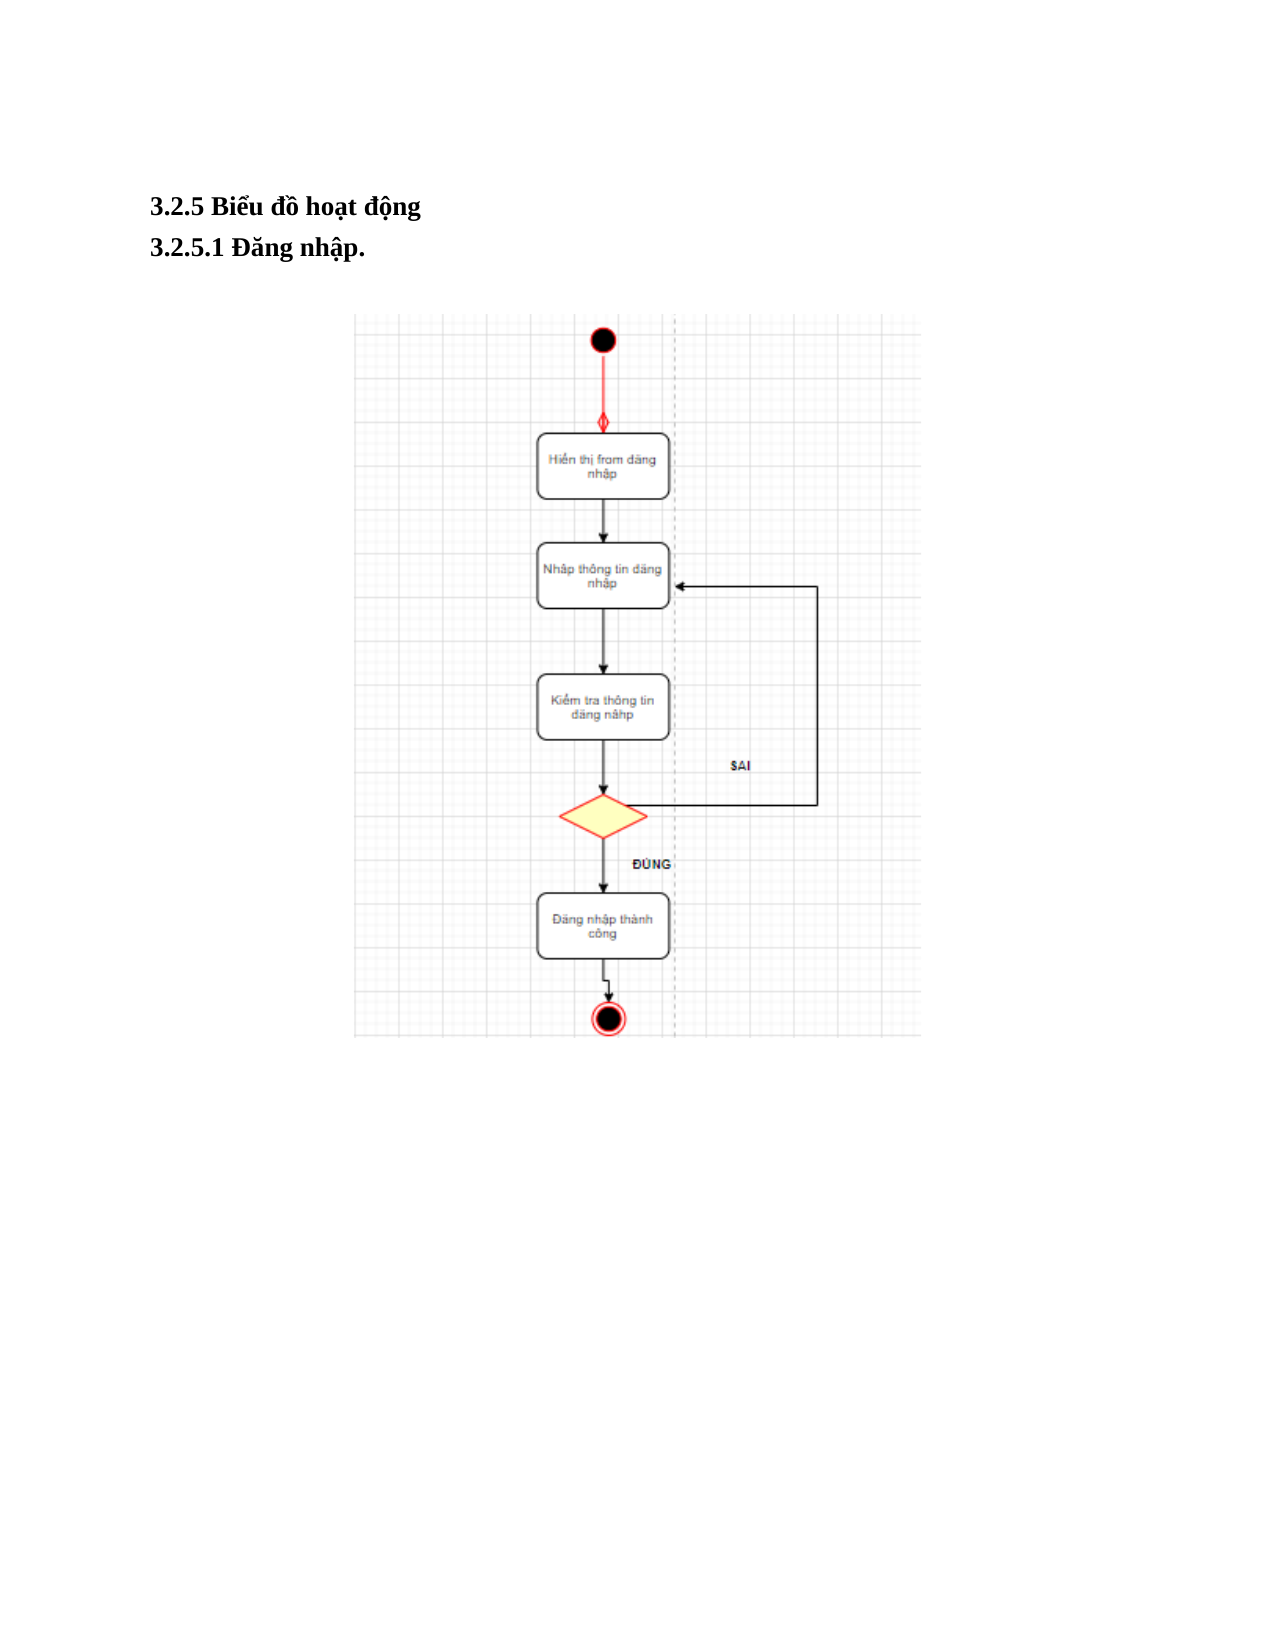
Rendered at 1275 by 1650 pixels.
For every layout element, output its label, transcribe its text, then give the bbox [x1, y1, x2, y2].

subtitle 3.2.5.1 Đăng nhập. [150, 231, 1125, 262]
subtitle 3.2.5 Biểu đồ hoạt động [150, 190, 1125, 222]
picture [353, 314, 922, 1038]
